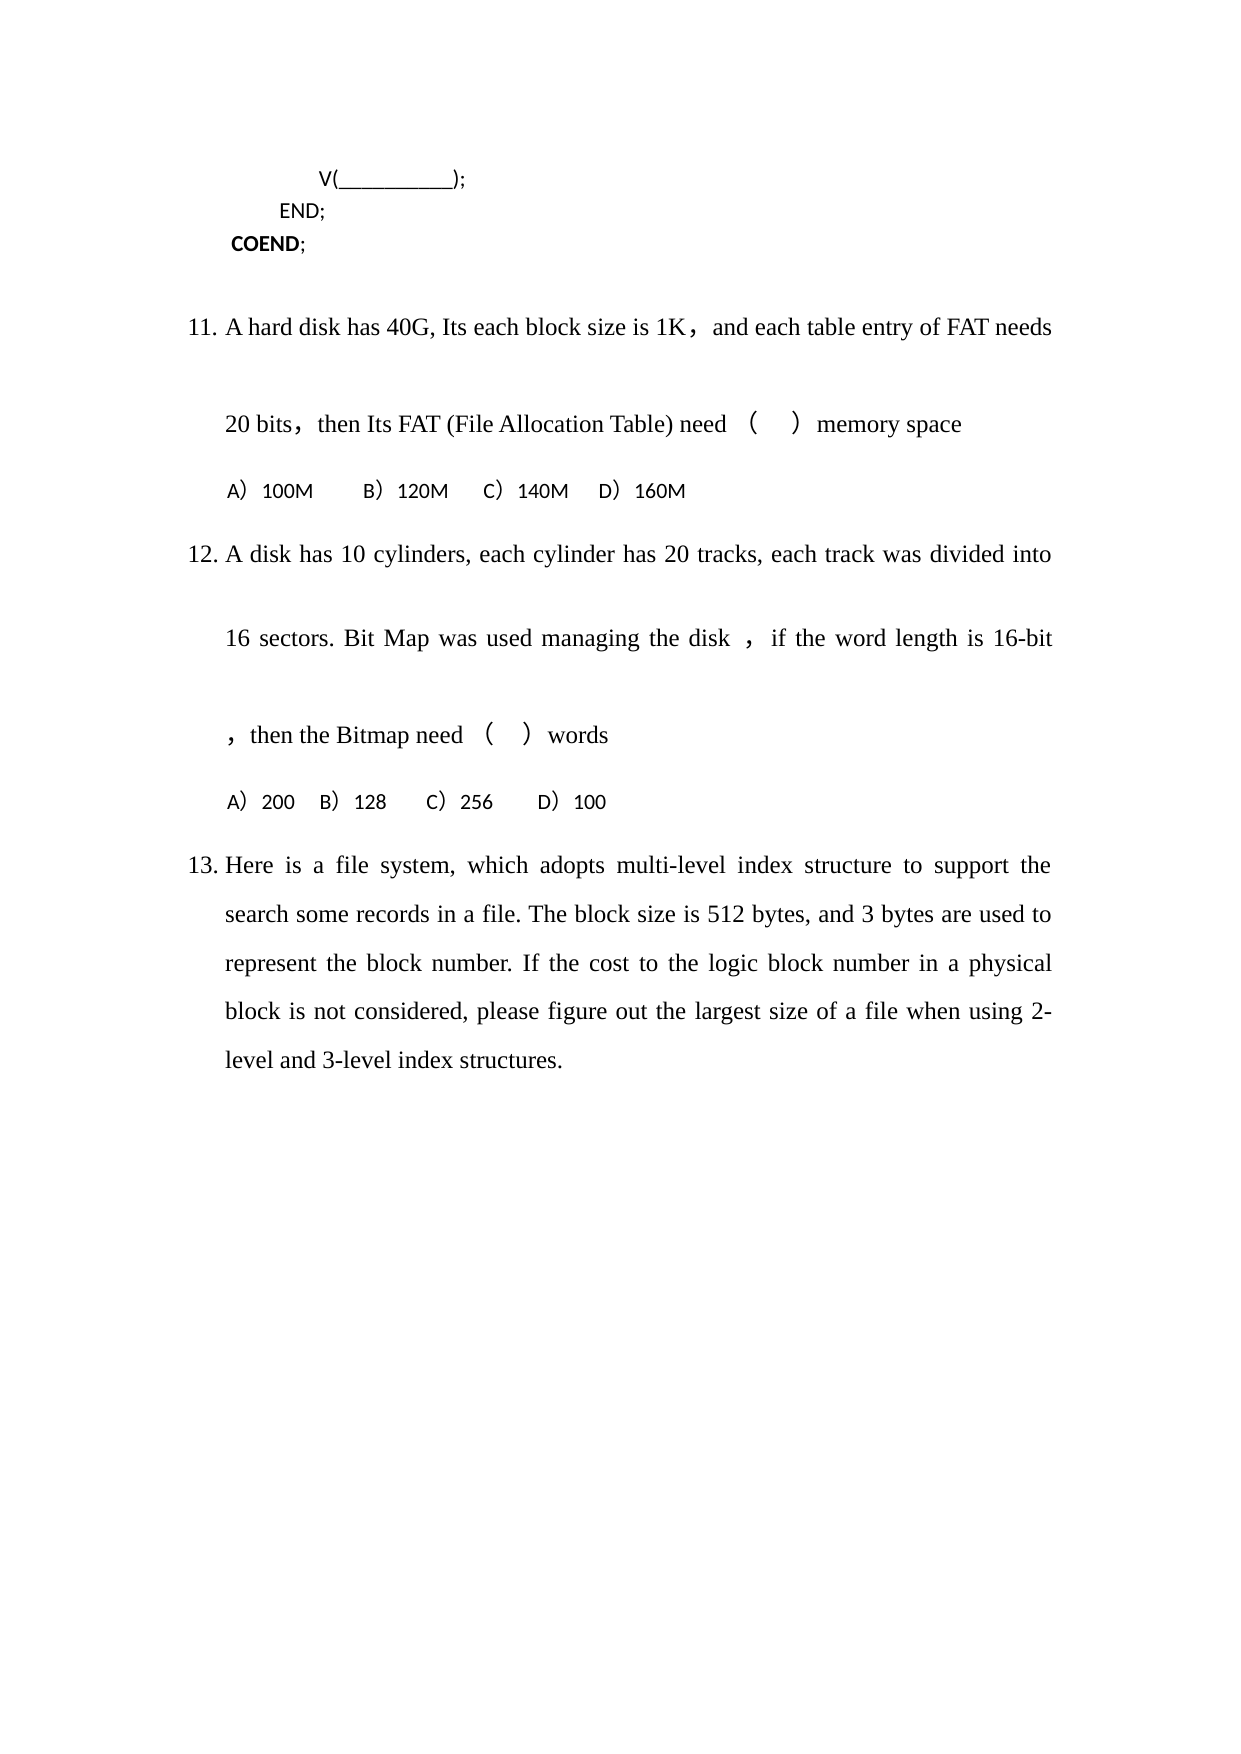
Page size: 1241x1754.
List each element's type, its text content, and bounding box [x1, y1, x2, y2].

list Here is a file system, which adopts multi-level index structure to support the search some records in a file. The block size is 512 bytes, and 3 bytes are used to represent the block number. If the cost to the logic block number in a physical block is not considered, please figure out the largest size of a file when using 2-level and 3-level index structures. [187, 848, 1053, 1076]
text END; [187, 194, 1053, 227]
text COEND; [187, 227, 1053, 259]
text A）200 B）128 C）256 D）100 [227, 783, 1053, 816]
text V(__________); [275, 162, 1053, 194]
list A hard disk has 40G, Its each block size is 1K，and each table entry of FAT needs 20 bits，then Its FAT (File Allocation Table) need （ ）memory space [187, 292, 1053, 454]
text A）100M B）120M C）140M D）160M [227, 473, 1053, 505]
list A disk has 10 cylinders, each cylinder has 20 tracks, each track was divided into 16 sectors. Bit Map was used managing the disk ，if the word length is 16-bit ，then the Bitmap need （ ）words [187, 538, 1053, 765]
